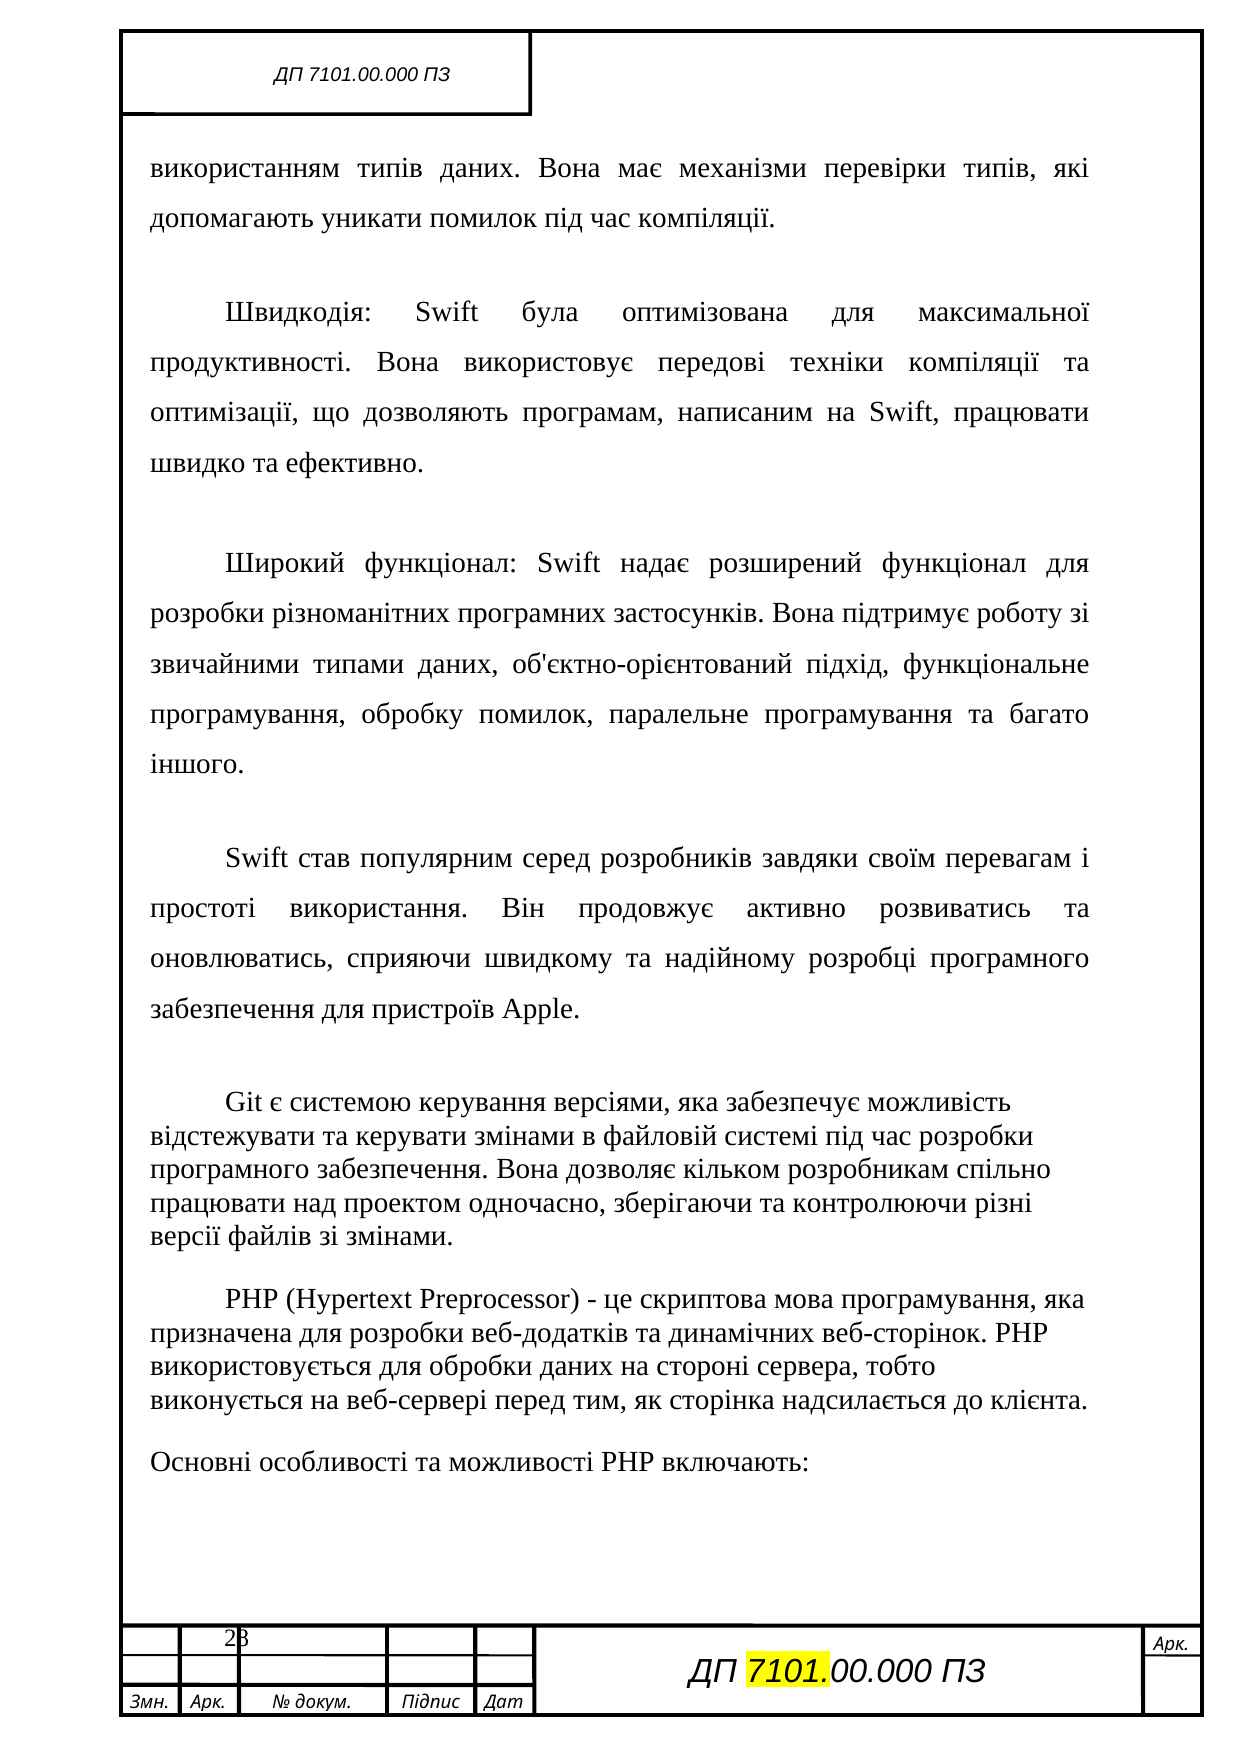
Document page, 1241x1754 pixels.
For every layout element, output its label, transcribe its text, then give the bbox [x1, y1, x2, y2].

text Швидкодія: Swift була оптимізована для максимальної продуктивності. Вона використовує передові техніки компіляції та оптимізації, що дозволяють програмам, написаним на Swift, працювати швидко та ефективно. [150, 294, 1090, 478]
text Широкий функціонал: Swift надає розширений функціонал для розробки різноманітних програмних застосунків. Вона підтримує роботу зі звичайними типами даних, об'єктно-орієнтований підхід, функціональне програмування, обробку помилок, паралельне програмування та багато іншого. [150, 545, 1090, 780]
text Swift став популярним серед розробників завдяки своїм перевагам і простоті використання. Він продовжує активно розвиватись та оновлюватись, сприяючи швидкому та надійному розробці програмного забезпечення для пристроїв Apple. [150, 840, 1090, 1024]
text Git є системою керування версіями, яка забезпечує можливість відстежувати та керувати змінами в файловій системі під час розробки програмного забезпечення. Вона дозволяє кільком розробникам спільно працювати над проектом одночасно, зберігаючи та контролюючи різні версії файлів зі змінами. [150, 1084, 1090, 1252]
text PHP (Hypertext Preprocessor) - це скриптова мова програмування, яка призначена для розробки веб-додатків та динамічних веб-сторінок. PHP використовується для обробки даних на стороні сервера, тобто виконується на веб-сервері перед тим, як сторінка надсилається до клієнта. [150, 1281, 1090, 1415]
text Основні особливості та можливості PHP включають: [150, 1444, 1090, 1478]
